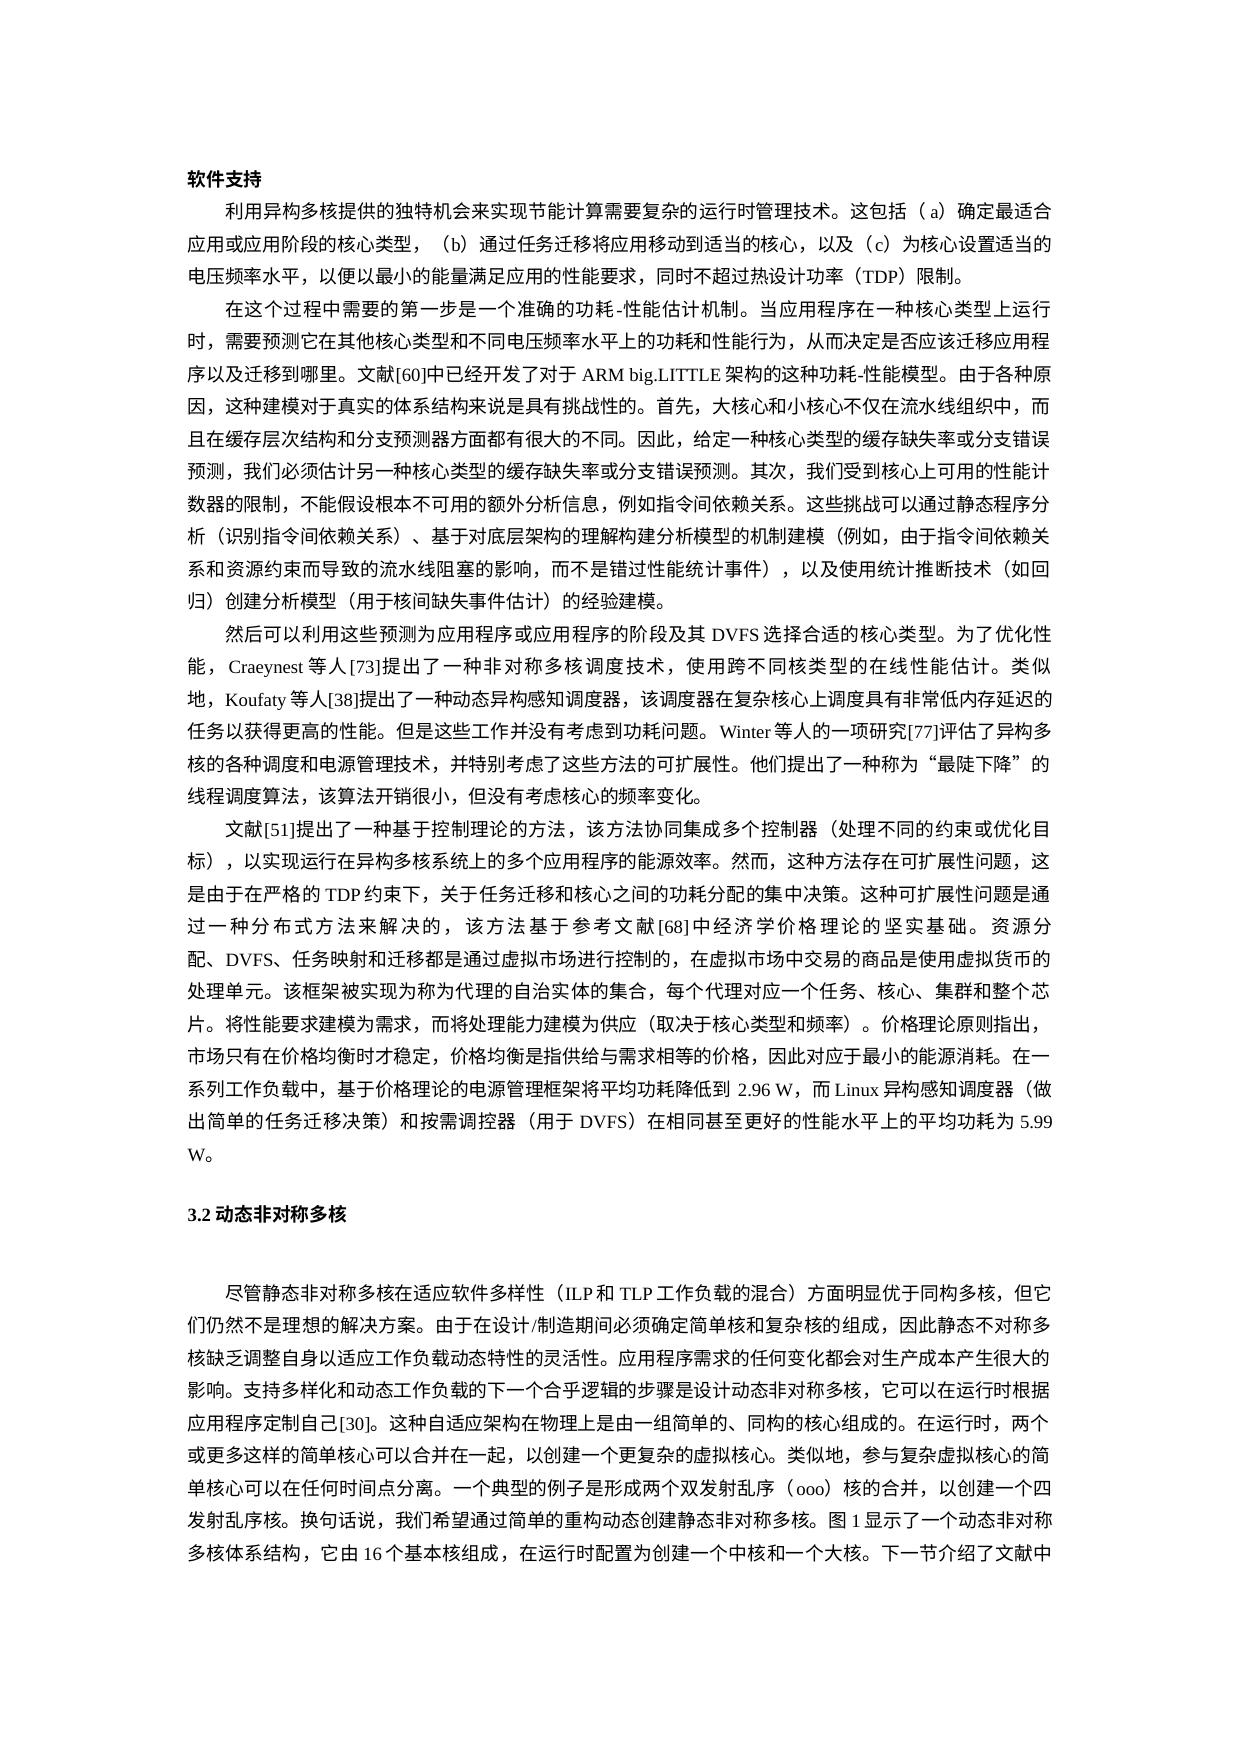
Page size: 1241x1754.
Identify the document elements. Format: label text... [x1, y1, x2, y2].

text 文献[51]提出了一种基于控制理论的方法，该方法协同集成多个控制器（处理不同的约束或优化目标），以实现运行在异构多核系统上的多个应用程序的能源效率。然而，这种方法存在可扩展性问题，这是由于在严格的TDP约束下，关于任务迁移和核心之间的功耗分配的集中决策。这种可扩展性问题是通过一种分布式方法来解决的，该方法基于参考文献[68]中经济学价格理论的坚实基础。资源分配、DVFS、任务映射和迁移都是通过虚拟市场进行控制的，在虚拟市场中交易的商品是使用虚拟货币的处理单元。该框架被实现为称为代理的自治实体的集合，每个代理对应一个任务、核心、集群和整个芯片。将性能要求建模为需求，而将处理能力建模为供应（取决于核心类型和频率）。价格理论原则指出，市场只有在价格均衡时才稳定，价格均衡是指供给与需求相等的价格，因此对应于最小的能源消耗。在一系列工作负载中，基于价格理论的电源管理框架将平均功耗降低到2.96 W，而Linux异构感知调度器（做出简单的任务迁移决策）和按需调控器（用于DVFS）在相同甚至更好的性能水平上的平均功耗为5.99 W。 [187, 812, 1053, 1169]
text 利用异构多核提供的独特机会来实现节能计算需要复杂的运行时管理技术。这包括（a）确定最适合应用或应用阶段的核心类型，（b）通过任务迁移将应用移动到适当的核心，以及（c）为核心设置适当的电压频率水平，以便以最小的能量满足应用的性能要求，同时不超过热设计功率（TDP）限制。 [187, 194, 1053, 292]
text 软件支持 [187, 162, 1053, 194]
subtitle 3.2 动态非对称多核 [187, 1197, 1053, 1229]
text 然后可以利用这些预测为应用程序或应用程序的阶段及其DVFS选择合适的核心类型。为了优化性能，Craeynest等人[73]提出了一种非对称多核调度技术，使用跨不同核类型的在线性能估计。类似地，Koufaty等人[38]提出了一种动态异构感知调度器，该调度器在复杂核心上调度具有非常低内存延迟的任务以获得更高的性能。但是这些工作并没有考虑到功耗问题。Winter等人的一项研究[77]评估了异构多核的各种调度和电源管理技术，并特别考虑了这些方法的可扩展性。他们提出了一种称为“最陡下降”的线程调度算法，该算法开销很小，但没有考虑核心的频率变化。 [187, 617, 1053, 812]
